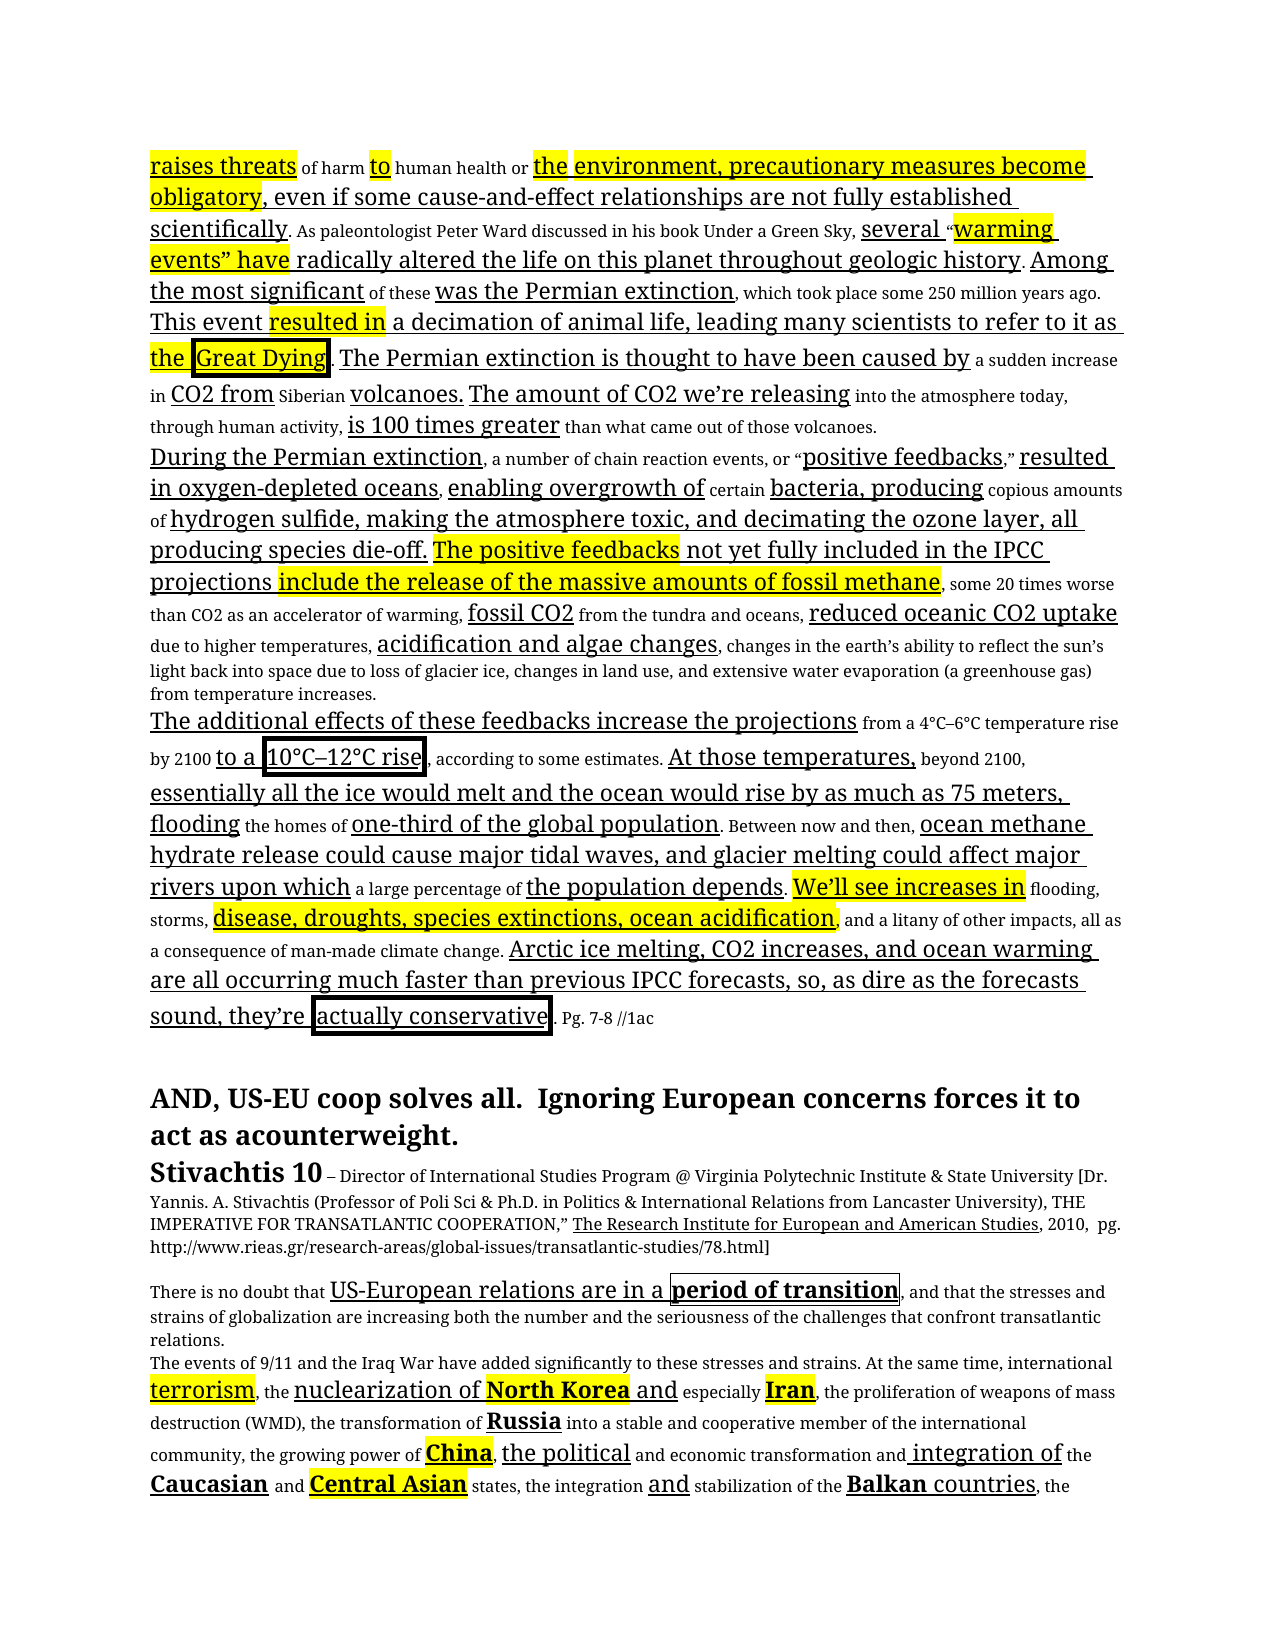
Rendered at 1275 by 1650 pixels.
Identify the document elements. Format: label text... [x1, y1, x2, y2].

text Stivachtis 10 – Director of International Studies Program @ Virginia Polytechnic Institute & State University [Dr. Yannis. A. Stivachtis (Professor of Poli Sci & Ph.D. in Politics & International Relations from Lancaster University), THE IMPERATIVE FOR TRANSATLANTIC COOPERATION,” The Research Institute for European and American Studies, 2010, pg. http://www.rieas.gr/research-areas/global-issues/transatlantic-studies/78.html] [150, 1153, 1125, 1258]
subtitle AND, US-EU coop solves all. Ignoring European concerns forces it to act as acounterweight. [150, 1079, 1125, 1153]
text There is no doubt that US-European relations are in a period of transition, and that the stresses and strains of globalization are increasing both the number and the seriousness of the challenges that confront transatlantic relations. [150, 1272, 1125, 1351]
text During the Permian extinction, a number of chain reaction events, or “positive feedbacks,” resulted in oxygen-depleted oceans, enabling overgrowth of certain bacteria, producing copious amounts of hydrogen sulfide, making the atmosphere toxic, and decimating the ozone layer, all producing species die-off. The positive feedbacks not yet fully included in the IPCC projections include the release of the massive amounts of fossil methane, some 20 times worse than CO2 as an accelerator of warming, fossil CO2 from the tundra and oceans, reduced oceanic CO2 uptake due to higher temperatures, acidification and algae changes, changes in the earth’s ability to reflect the sun’s light back into space due to loss of glacier ice, changes in land use, and extensive water evaporation (a greenhouse gas) from temperature increases. [150, 441, 1125, 705]
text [150, 1351, 1125, 1499]
text The additional effects of these feedbacks increase the projections from a 4°C–6°C temperature rise by 2100 to a 10°C–12°C rise, according to some estimates. At those temperatures, beyond 2100, essentially all the ice would melt and the ocean would rise by as much as 75 meters, flooding the homes of one-third of the global population. Between now and then, ocean methane hydrate release could cause major tidal waves, and glacier melting could affect major rivers upon which a large percentage of the population depends. We’ll see increases in flooding, storms, disease, droughts, species extinctions, ocean acidification, and a litany of other impacts, all as a consequence of man-made climate change. Arctic ice melting, CO2 increases, and ocean warming are all occurring much faster than previous IPCC forecasts, so, as dire as the forecasts sound, they’re actually conservative. Pg. 7-8 //1ac [150, 705, 1125, 1036]
